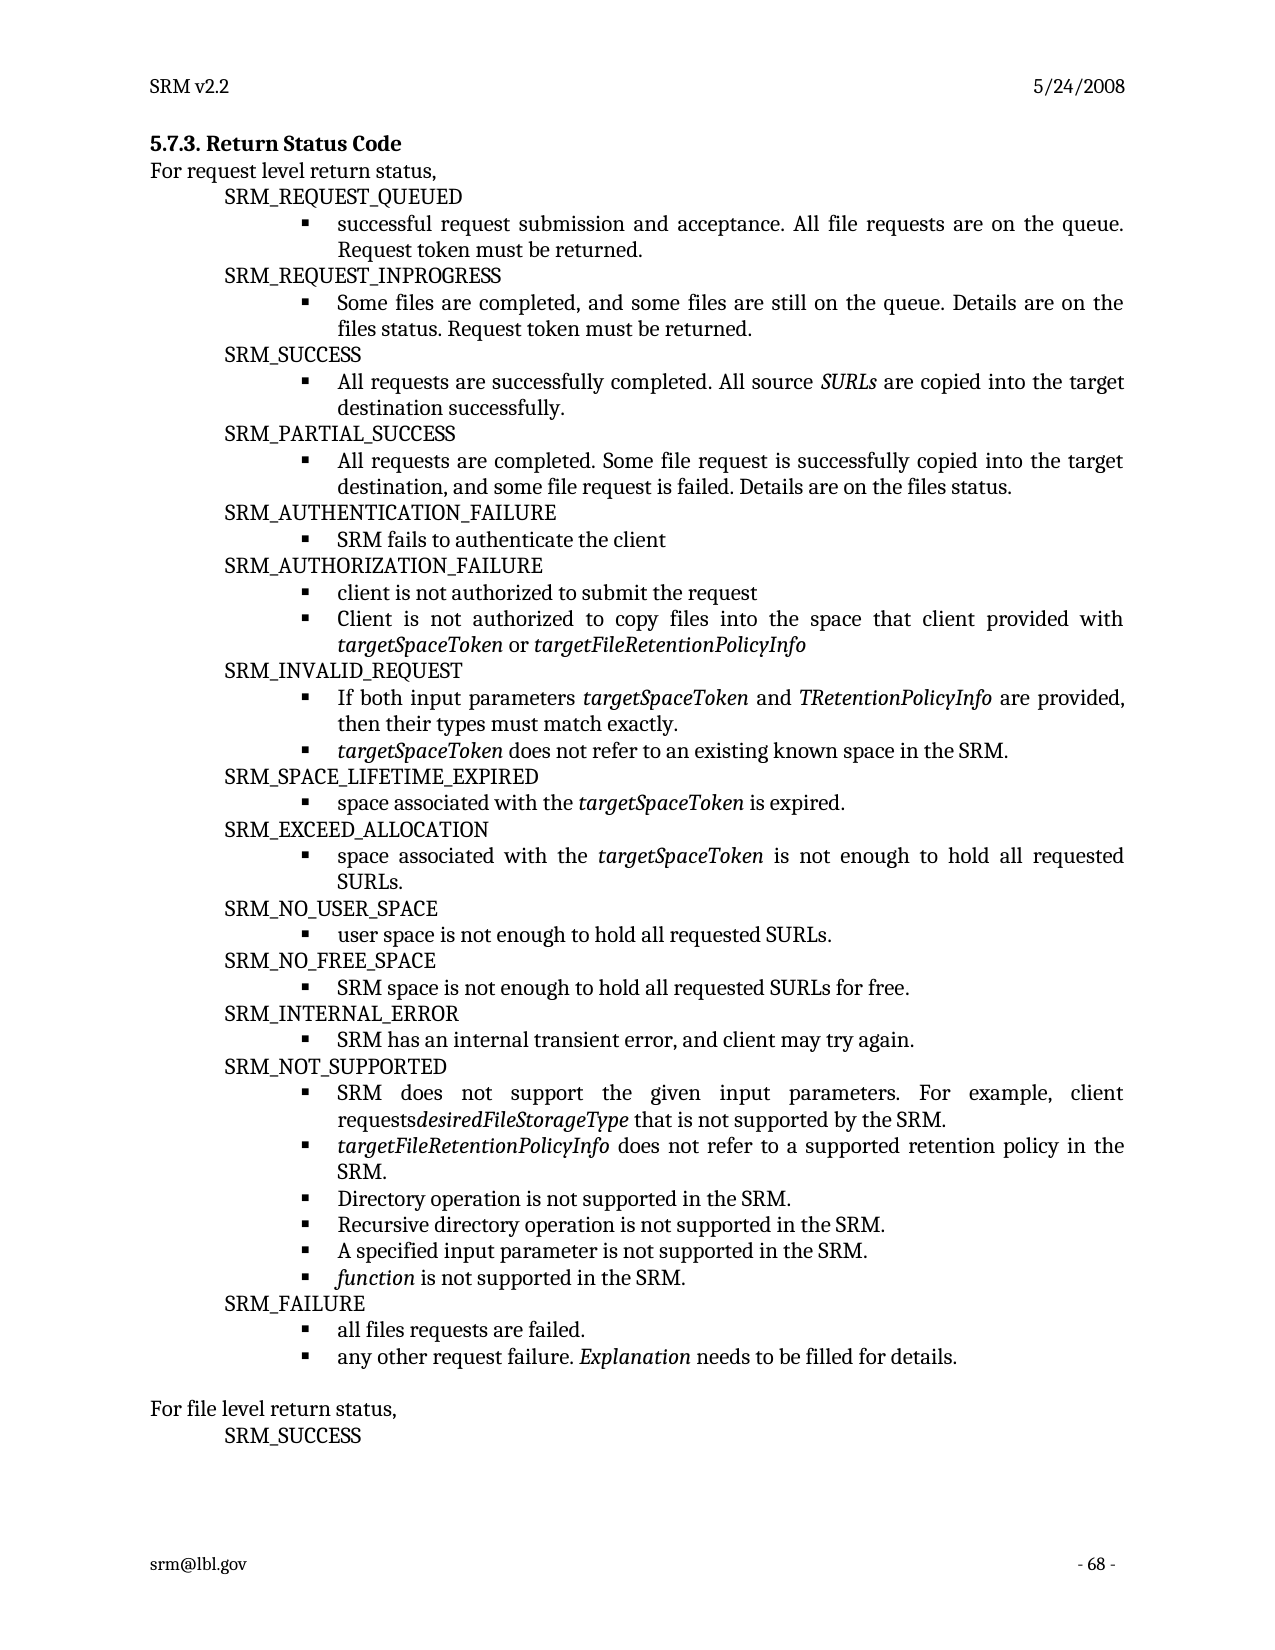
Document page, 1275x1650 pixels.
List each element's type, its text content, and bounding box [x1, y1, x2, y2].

text SRM_REQUEST_INPROGRESS [225, 263, 1125, 289]
list If both input parameters targetSpaceToken and TRetentionPolicyInfo are provided, then their types must match exactly. [300, 685, 1125, 737]
list SRM fails to authenticate the client [300, 527, 1125, 553]
text SRM_PARTIAL_SUCCESS [225, 421, 1125, 447]
list space associated with the targetSpaceToken is not enough to hold all requested SURLs. [300, 843, 1125, 896]
text SRM_NO_USER_SPACE [225, 896, 1125, 922]
text For file level return status, [150, 1396, 1125, 1423]
list Client is not authorized to copy files into the space that client provided with targetSpaceToken or targetFileRetentionPolicyInfo [300, 606, 1125, 658]
text SRM_SUCCESS [225, 1423, 1125, 1449]
text SRM_INTERNAL_ERROR [225, 1001, 1125, 1027]
text SRM_NOT_SUPPORTED [225, 1054, 1125, 1080]
text SRM_SPACE_LIFETIME_EXPIRED [225, 764, 1125, 790]
list user space is not enough to hold all requested SURLs. [300, 922, 1125, 948]
text SRM_INVALID_REQUEST [225, 658, 1125, 685]
list space associated with the targetSpaceToken is expired. [300, 790, 1125, 816]
text SRM_SUCCESS [225, 342, 1125, 368]
list Recursive directory operation is not supported in the SRM. [300, 1212, 1125, 1238]
list All requests are successfully completed. All source SURLs are copied into the target destination successfully. [300, 368, 1125, 421]
text SRM_AUTHORIZATION_FAILURE [225, 553, 1125, 579]
text SRM_EXCEED_ALLOCATION [225, 816, 1125, 843]
list successful request submission and acceptance. All file requests are on the queue. Request token must be returned. [300, 210, 1125, 263]
text SRM_NO_FREE_SPACE [225, 948, 1125, 974]
list Return Status Code [150, 131, 1125, 158]
list targetSpaceToken does not refer to an existing known space in the SRM. [300, 737, 1125, 764]
list All requests are completed. Some file request is successfully copied into the target destination, and some file request is failed. Details are on the files status. [300, 447, 1125, 500]
list all files requests are failed. [300, 1317, 1125, 1343]
text SRM_REQUEST_QUEUED [225, 184, 1125, 210]
text SRM_AUTHENTICATION_FAILURE [225, 500, 1125, 527]
list function is not supported in the SRM. [300, 1264, 1125, 1291]
list SRM does not support the given input parameters. For example, client requestsdesiredFileStorageType that is not supported by the SRM. [300, 1080, 1125, 1133]
list A specified input parameter is not supported in the SRM. [300, 1238, 1125, 1264]
list SRM space is not enough to hold all requested SURLs for free. [300, 974, 1125, 1001]
list Directory operation is not supported in the SRM. [300, 1185, 1125, 1212]
list Some files are completed, and some files are still on the queue. Details are on the files status. Request token must be returned. [300, 289, 1125, 342]
text SRM_FAILURE [225, 1291, 1125, 1317]
text For request level return status, [150, 158, 1125, 184]
list any other request failure. Explanation needs to be filled for details. [300, 1343, 1125, 1370]
list targetFileRetentionPolicyInfo does not refer to a supported retention policy in the SRM. [300, 1133, 1125, 1185]
list SRM has an internal transient error, and client may try again. [300, 1027, 1125, 1054]
list client is not authorized to submit the request [300, 579, 1125, 606]
